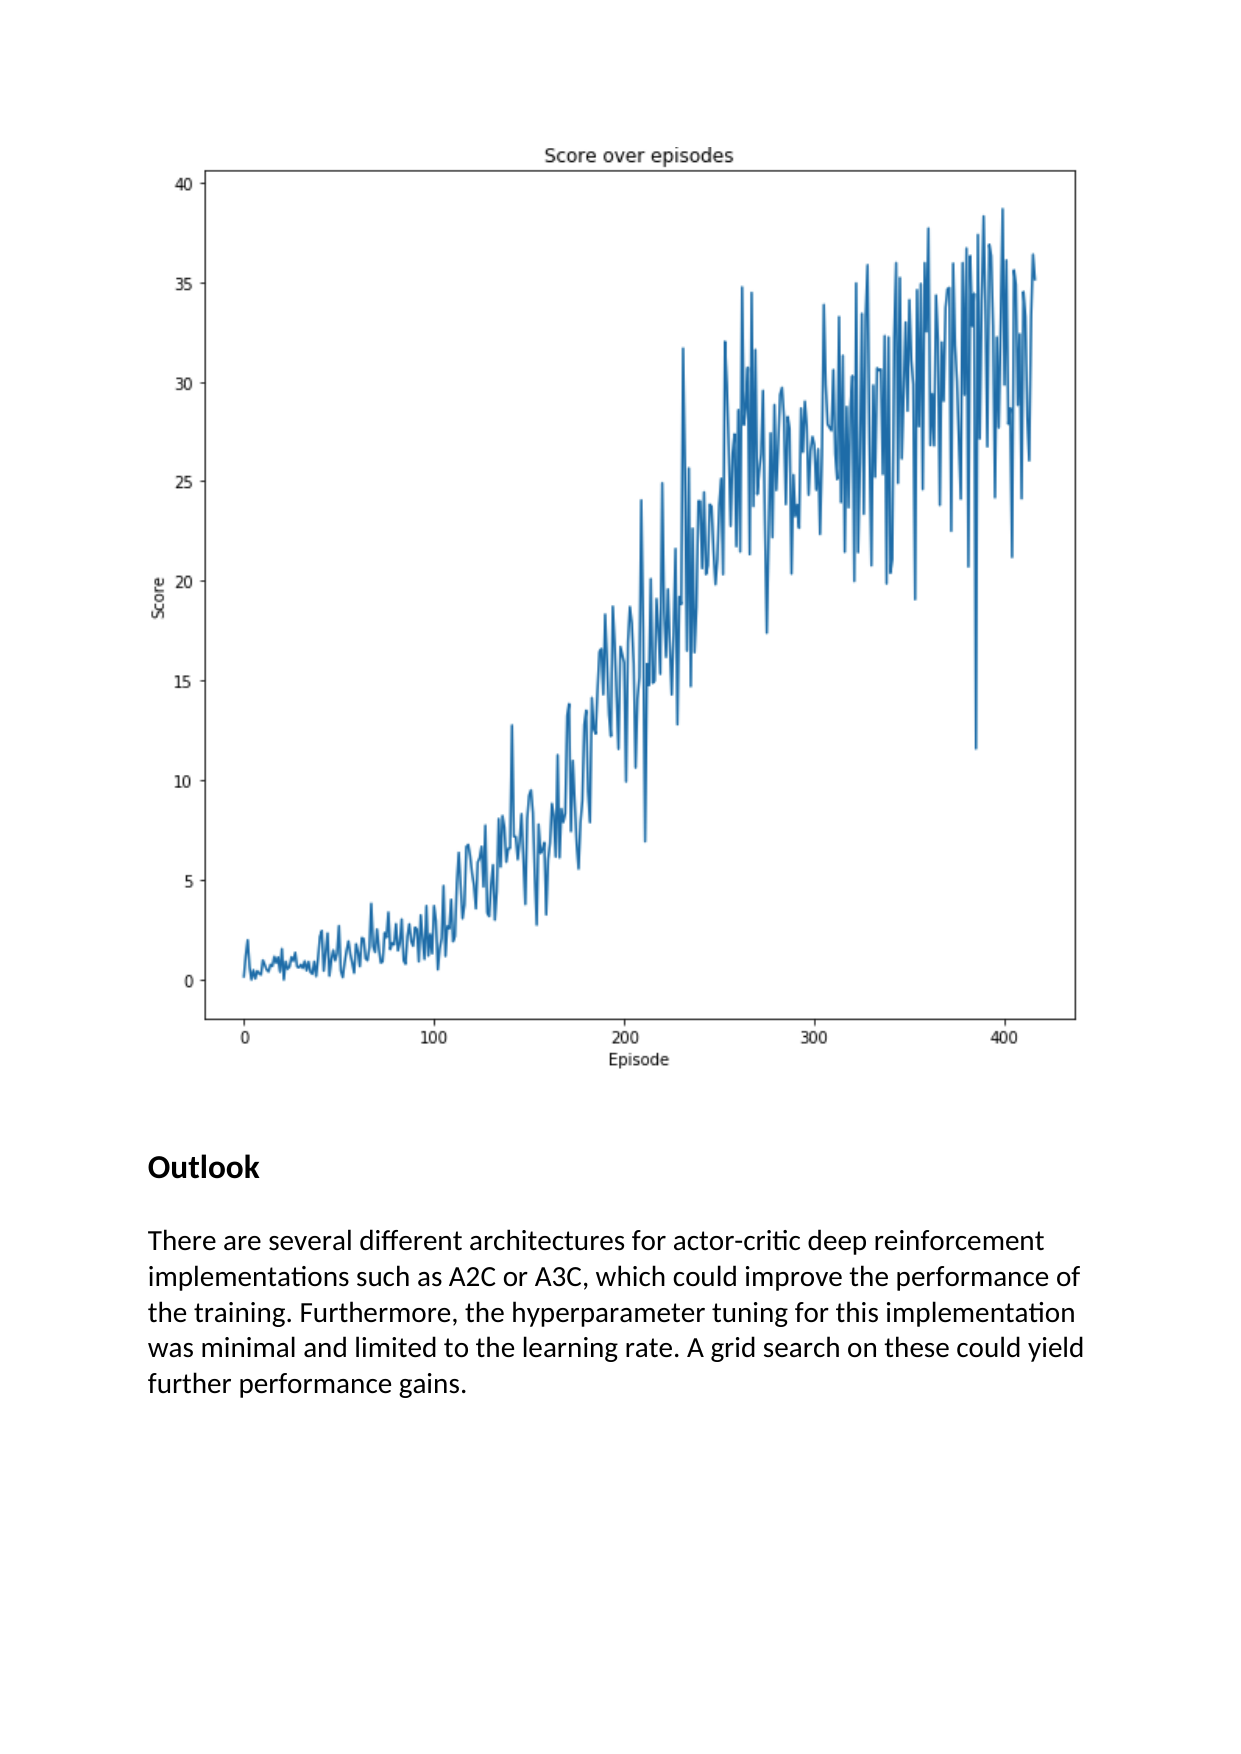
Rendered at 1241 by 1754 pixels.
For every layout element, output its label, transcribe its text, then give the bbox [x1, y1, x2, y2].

picture [147, 147, 1092, 1075]
text Outlook [148, 1146, 1093, 1187]
text There are several different architectures for actor-critic deep reinforcement implementations such as A2C or A3C, which could improve the performance of the training. Furthermore, the hyperparameter tuning for this implementation was minimal and limited to the learning rate. A grid search on these could yield further performance gains. [148, 1222, 1093, 1401]
